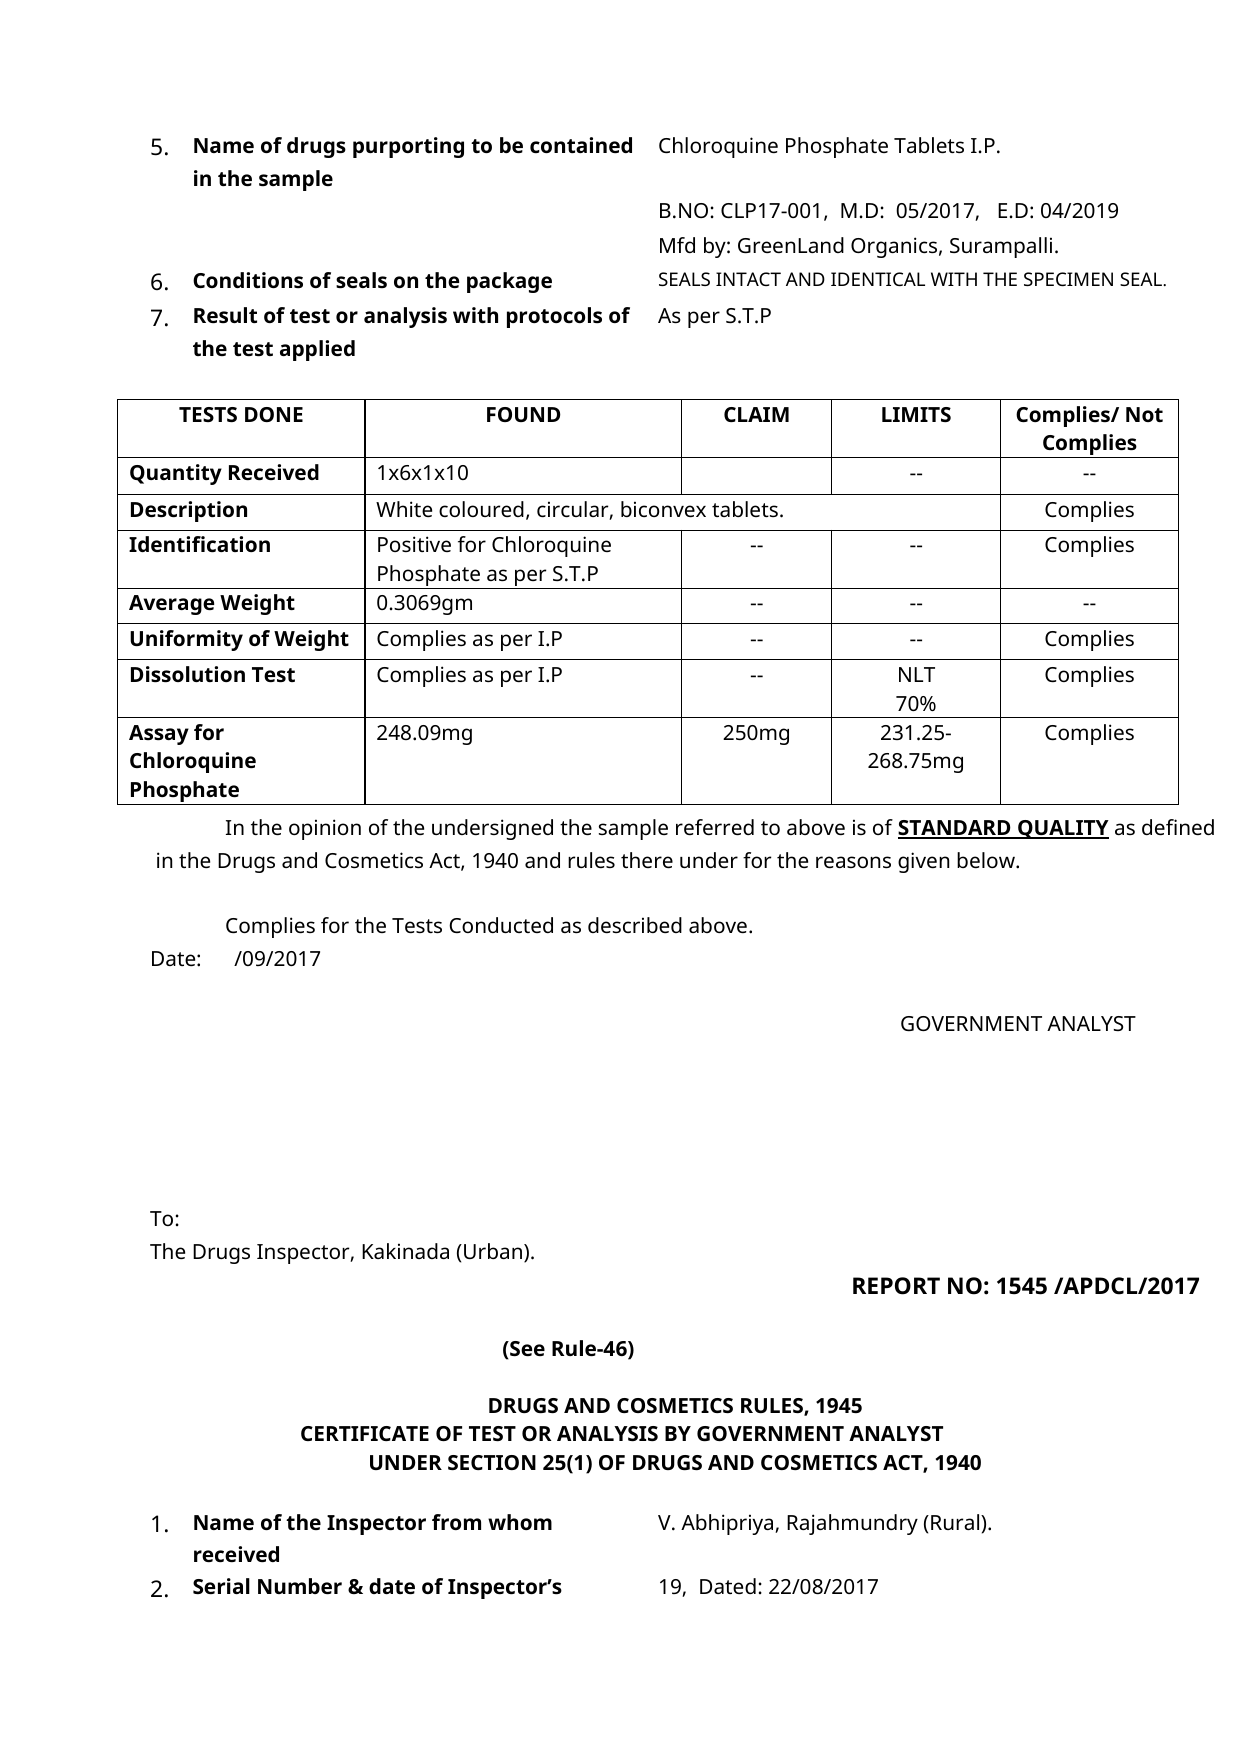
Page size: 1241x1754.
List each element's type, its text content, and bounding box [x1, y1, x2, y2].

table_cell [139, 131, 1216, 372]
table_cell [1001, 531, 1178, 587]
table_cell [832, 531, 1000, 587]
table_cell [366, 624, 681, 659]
text REPORT NO: 1545 /APDCL/2017 [150, 1270, 1200, 1301]
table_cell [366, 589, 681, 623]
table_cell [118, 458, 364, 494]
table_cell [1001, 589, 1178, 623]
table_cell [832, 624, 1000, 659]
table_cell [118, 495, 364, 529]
text To: [150, 1204, 1240, 1233]
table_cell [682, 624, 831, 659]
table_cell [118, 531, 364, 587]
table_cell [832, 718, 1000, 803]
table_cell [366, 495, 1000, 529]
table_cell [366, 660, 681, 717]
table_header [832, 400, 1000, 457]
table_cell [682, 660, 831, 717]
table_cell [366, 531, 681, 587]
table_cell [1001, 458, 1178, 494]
text GOVERNMENT ANALYST [825, 1009, 1240, 1037]
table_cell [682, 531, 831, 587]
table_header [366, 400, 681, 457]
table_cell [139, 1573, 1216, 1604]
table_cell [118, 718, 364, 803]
text Complies for the Tests Conducted as described above. [150, 911, 1240, 939]
text The Drugs Inspector, Kakinada (Urban). [150, 1237, 1240, 1266]
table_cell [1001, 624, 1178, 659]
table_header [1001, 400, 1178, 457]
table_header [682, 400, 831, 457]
text in the Drugs and Cosmetics Act, 1940 and rules there under for the reasons given below. [150, 846, 1240, 874]
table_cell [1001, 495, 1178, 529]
text (See Rule-46) [150, 1334, 1200, 1363]
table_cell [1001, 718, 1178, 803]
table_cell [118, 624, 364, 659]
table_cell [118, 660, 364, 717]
text UNDER SECTION 25(1) OF DRUGS AND COSMETICS ACT, 1940 [150, 1448, 1200, 1476]
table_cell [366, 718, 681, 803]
text In the opinion of the undersigned the sample referred to above is of STANDARD QUALITY as defined [150, 408, 1240, 842]
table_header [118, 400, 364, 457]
text Date: /09/2017 [150, 944, 1240, 972]
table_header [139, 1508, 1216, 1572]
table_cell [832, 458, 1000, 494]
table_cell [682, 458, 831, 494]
text CERTIFICATE OF TEST OR ANALYSIS BY GOVERNMENT ANALYST [225, 1419, 1200, 1448]
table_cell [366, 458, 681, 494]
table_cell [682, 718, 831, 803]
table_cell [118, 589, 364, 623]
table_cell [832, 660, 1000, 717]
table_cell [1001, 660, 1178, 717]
text DRUGS AND COSMETICS RULES, 1945 [150, 1391, 1200, 1419]
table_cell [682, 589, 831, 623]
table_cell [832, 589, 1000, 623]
